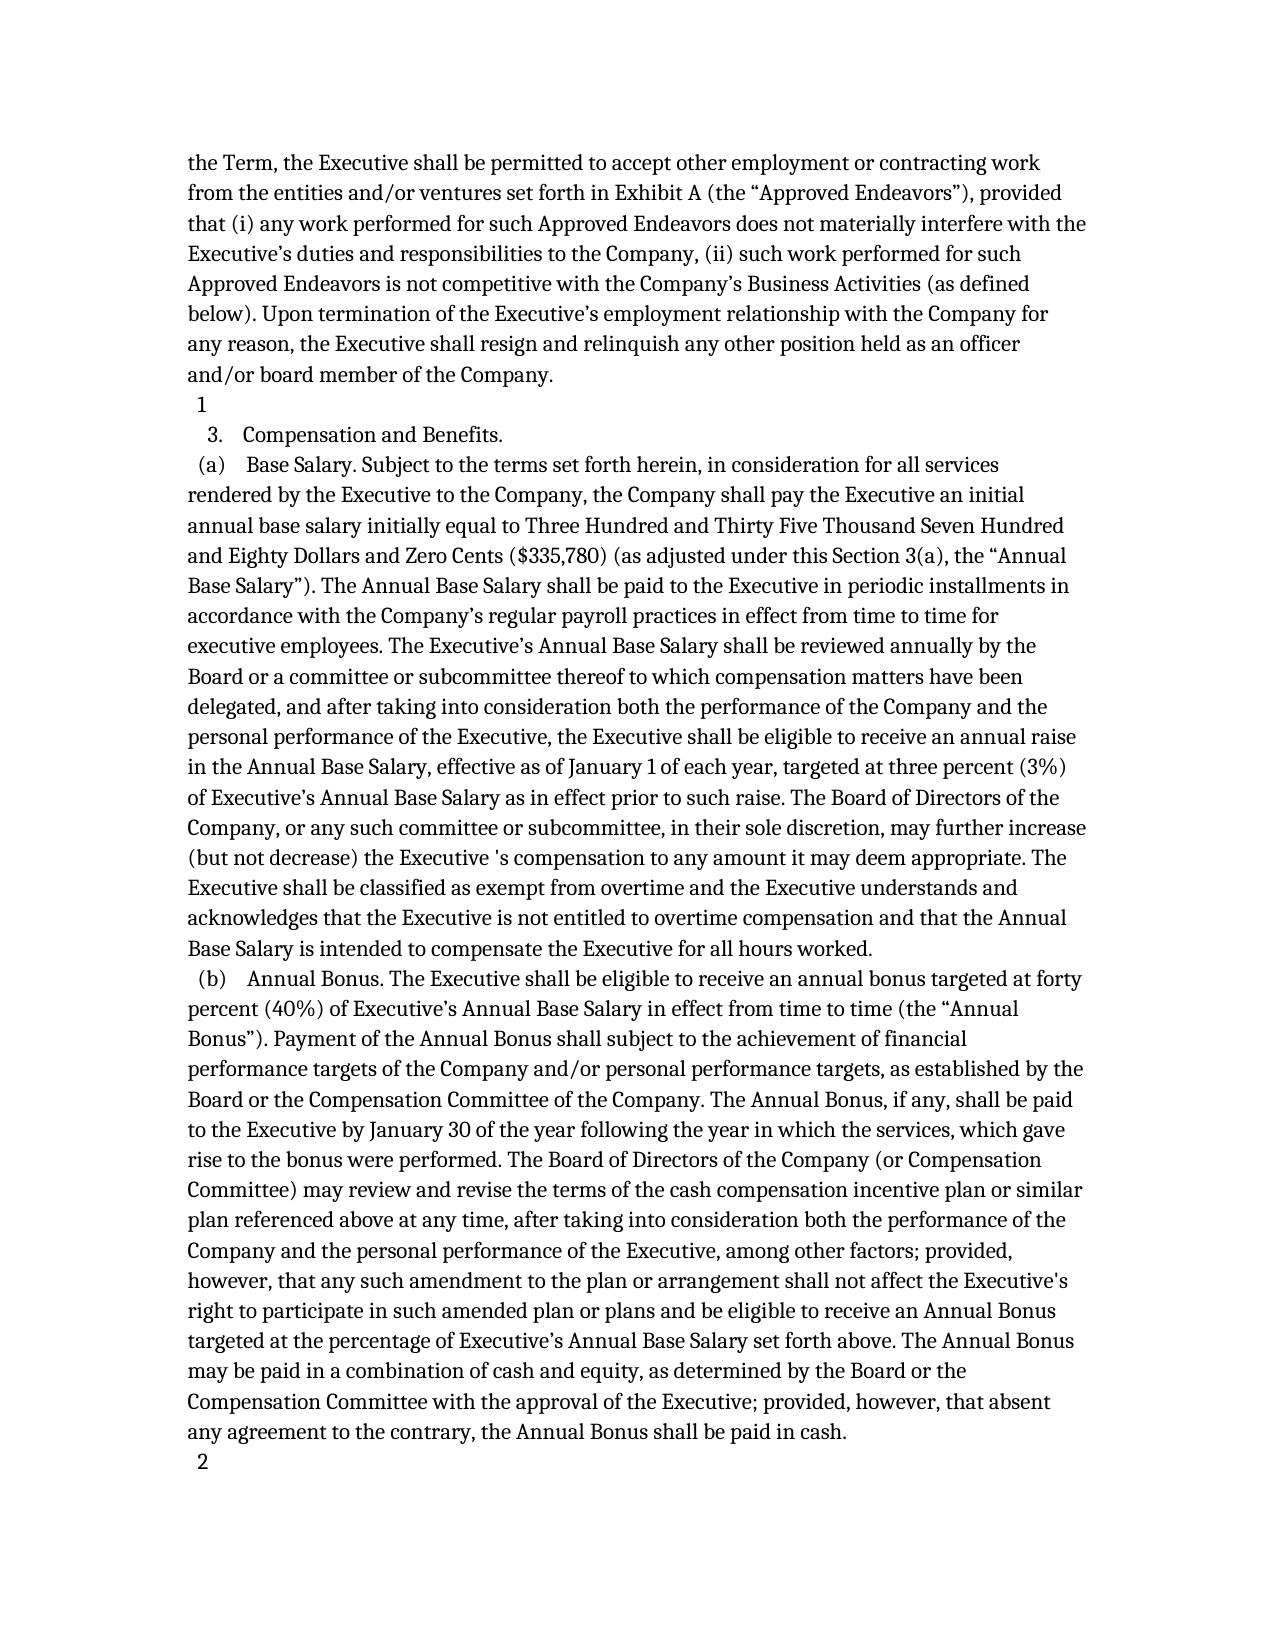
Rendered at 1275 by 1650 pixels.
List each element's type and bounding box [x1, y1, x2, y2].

text [187, 150, 1087, 1475]
